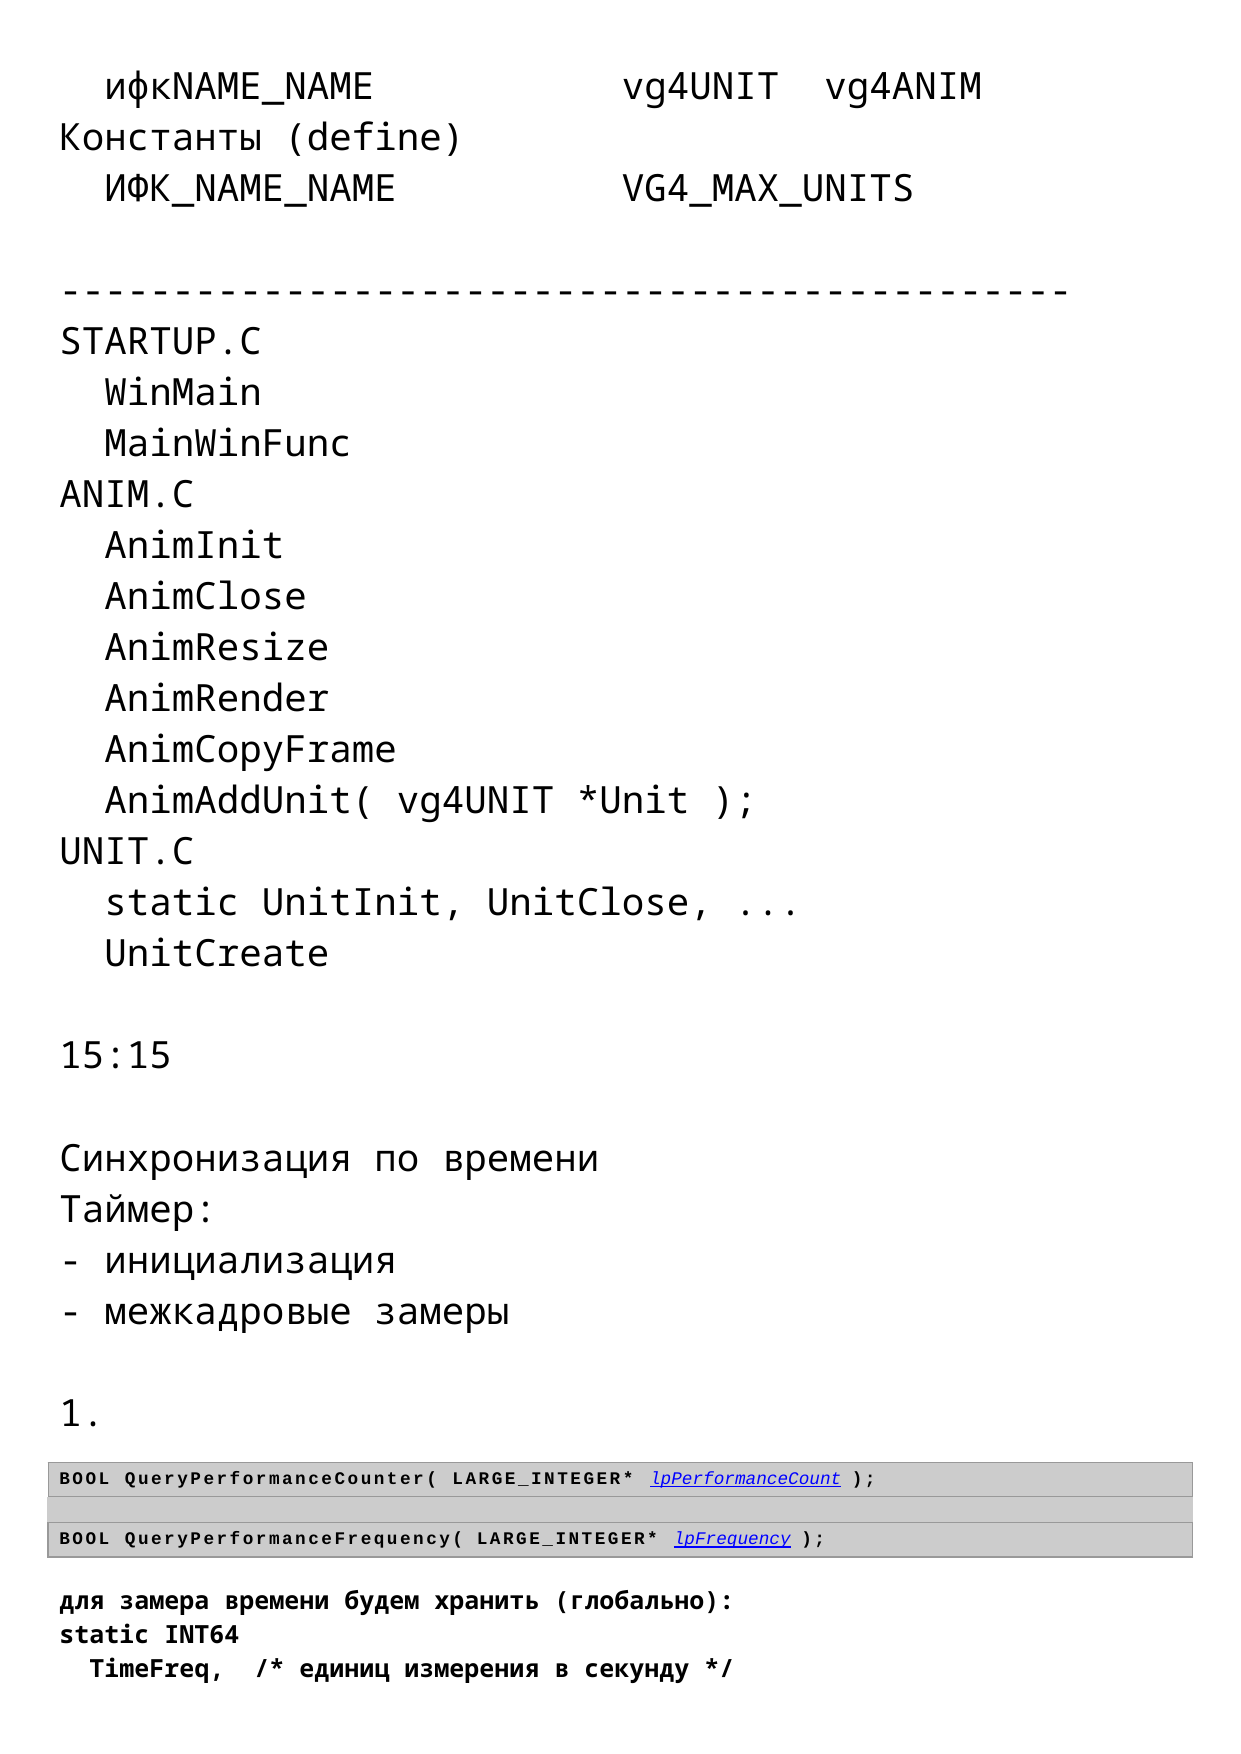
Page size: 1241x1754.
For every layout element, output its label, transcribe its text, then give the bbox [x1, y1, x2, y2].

text AnimInit [59, 518, 1181, 569]
text AnimResize [59, 621, 1181, 672]
text 15:15 [59, 1029, 1181, 1080]
text AnimRender [59, 672, 1181, 723]
text static INT64 [59, 1617, 1181, 1651]
text 1. [59, 1386, 1181, 1437]
text Константы (define) [59, 110, 1181, 161]
text ANIM.C [59, 467, 1181, 518]
text TimeFreq, /* единиц измерения в секунду */ [59, 1651, 1181, 1685]
text AnimCopyFrame [59, 723, 1181, 774]
text static UnitInit, UnitClose, ... [59, 876, 1181, 927]
text UNIT.C [59, 825, 1181, 876]
text ифкNAME_NAME vg4UNIT vg4ANIM [59, 59, 1181, 110]
text AnimAddUnit( vg4UNIT *Unit ); [59, 774, 1181, 825]
text UnitCreate [59, 927, 1181, 978]
text Таймер: [59, 1182, 1181, 1233]
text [59, 263, 1181, 314]
text ИФК_NAME_NAME VG4_MAX_UNITS [59, 161, 1181, 212]
text для замера времени будем хранить (глобально): [59, 1583, 1181, 1617]
text - межкадровые замеры [59, 1284, 1181, 1335]
text WinMain [59, 365, 1181, 416]
text AnimClose [59, 569, 1181, 621]
text BOOL QueryPerformanceCounter( LARGE_INTEGER* lpPerformanceCount ); [49, 1463, 1192, 1496]
text MainWinFunc [59, 416, 1181, 467]
text STARTUP.C [59, 314, 1181, 365]
text BOOL QueryPerformanceFrequency( LARGE_INTEGER* lpFrequency ); [49, 1523, 1192, 1556]
text Синхронизация по времени [59, 1131, 1181, 1182]
text - инициализация [59, 1233, 1181, 1284]
